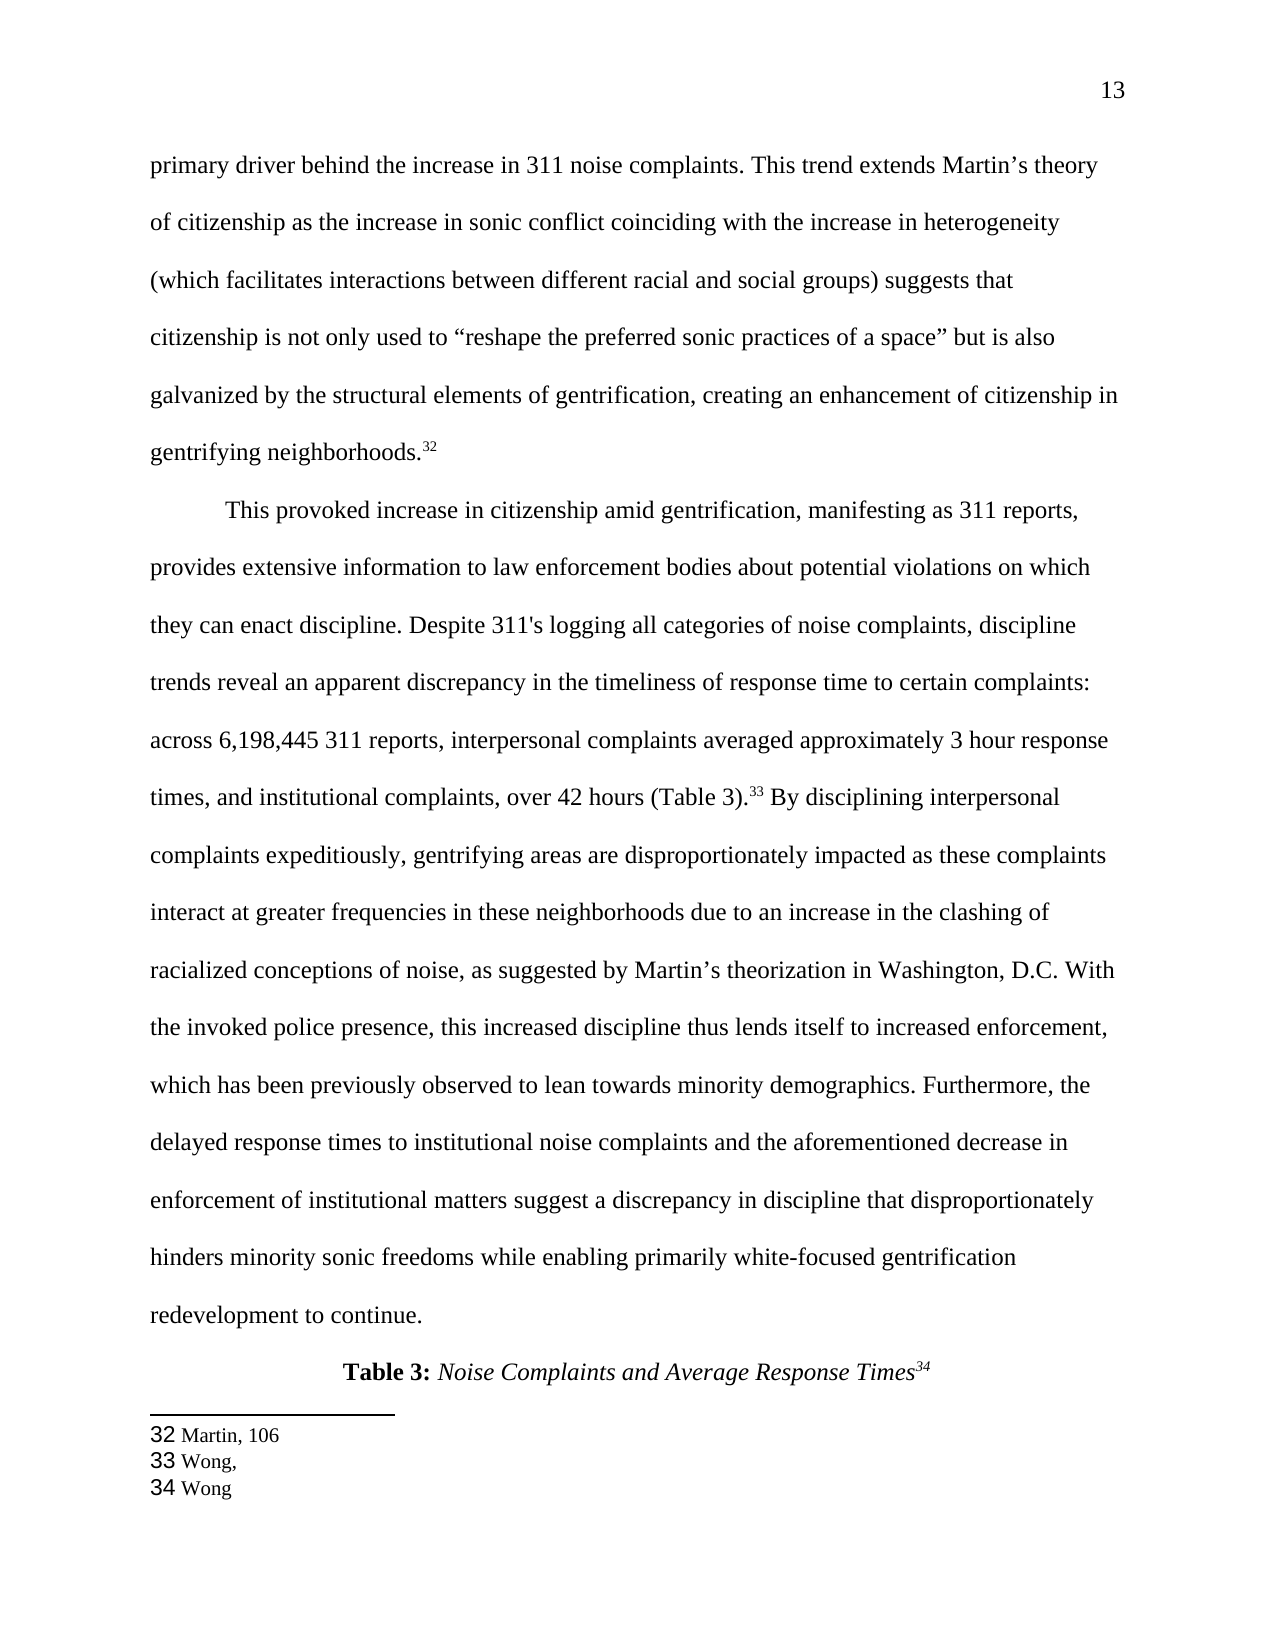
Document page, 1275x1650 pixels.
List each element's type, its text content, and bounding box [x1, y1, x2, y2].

text Table 3: Noise Complaints and Average Response Times [150, 1357, 1125, 1386]
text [150, 150, 1125, 466]
text This provoked increase in citizenship amid gentrification, manifesting as 311 reports, provides extensive information to law enforcement bodies about potential violations on which they can enact discipline. Despite 311's logging all categories of noise complaints, discipline trends reveal an apparent discrepancy in the timeliness of response time to certain complaints: across 6,198,445 311 reports, interpersonal complaints averaged approximately 3 hour response times, and institutional complaints, over 42 hours (Table 3). By disciplining interpersonal complaints expeditiously, gentrifying areas are disproportionately impacted as these complaints interact at greater frequencies in these neighborhoods due to an increase in the clashing of racialized conceptions of noise, as suggested by Martin’s theorization in Washington, D.C. With the invoked police presence, this increased discipline thus lends itself to increased enforcement, which has been previously observed to lean towards minority demographics. Furthermore, the delayed response times to institutional noise complaints and the aforementioned decrease in enforcement of institutional matters suggest a discrepancy in discipline that disproportionately hinders minority sonic freedoms while enabling primarily white-focused gentrification redevelopment to continue. [150, 495, 1125, 1329]
